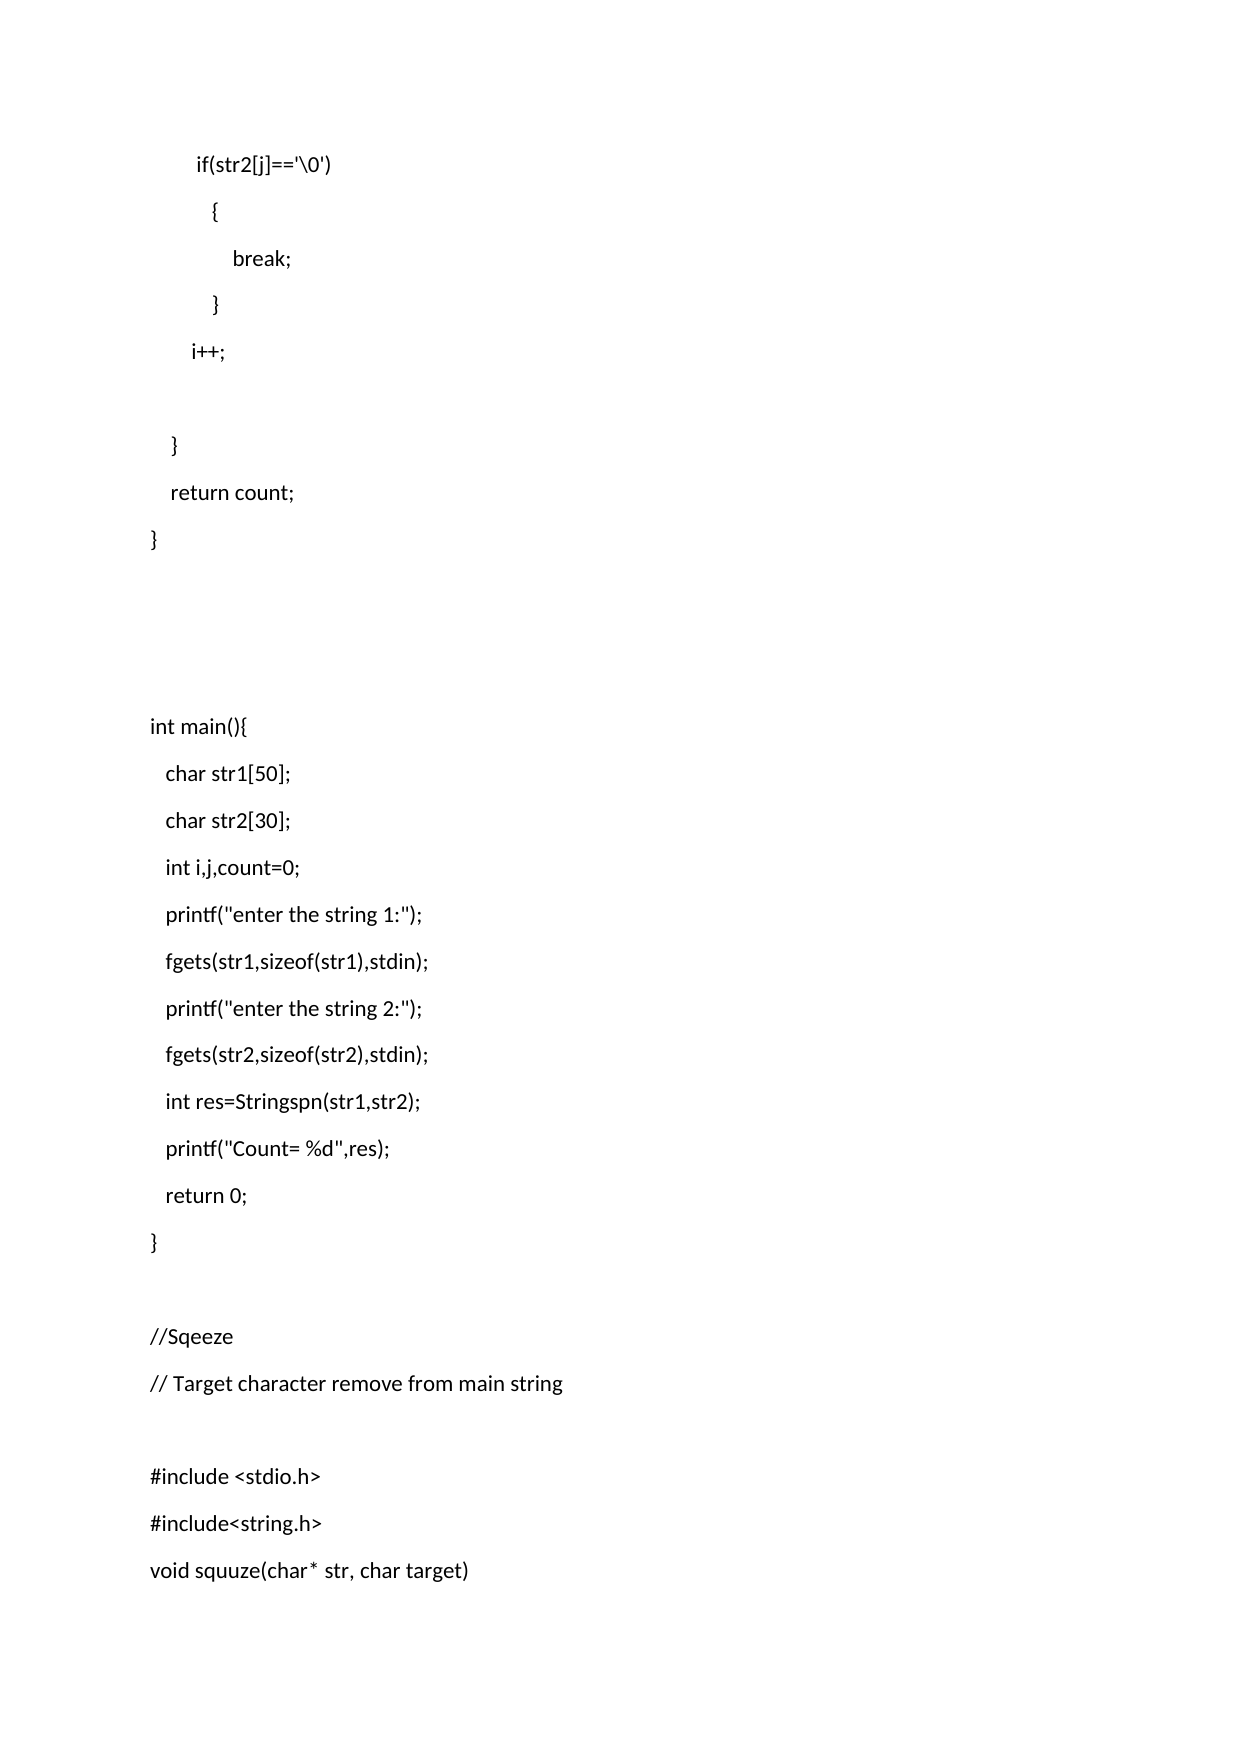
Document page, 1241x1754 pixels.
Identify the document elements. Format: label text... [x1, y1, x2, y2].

text return 0; [150, 1181, 1090, 1209]
text printf("enter the string 2:"); [150, 994, 1090, 1022]
text // Target character remove from main string [150, 1369, 1090, 1397]
text int main(){ [150, 712, 1090, 741]
text printf("Count= %d",res); [150, 1134, 1090, 1162]
text char str1[50]; [150, 759, 1090, 787]
text fgets(str1,sizeof(str1),stdin); [150, 947, 1090, 975]
text char str2[30]; [150, 806, 1090, 834]
text return count; [150, 478, 1090, 506]
text int res=Stringspn(str1,str2); [150, 1087, 1090, 1116]
text break; [150, 244, 1090, 272]
text } [150, 525, 1090, 553]
text } [150, 291, 1090, 319]
text fgets(str2,sizeof(str2),stdin); [150, 1041, 1090, 1069]
text void squuze(char* str, char target) [150, 1556, 1090, 1584]
text if(str2[j]=='\0') [150, 150, 1090, 178]
text #include <stdio.h> [150, 1462, 1090, 1491]
text #include<string.h> [150, 1509, 1090, 1537]
text int i,j,count=0; [150, 853, 1090, 881]
text { [150, 197, 1090, 225]
text i++; [150, 337, 1090, 366]
text printf("enter the string 1:"); [150, 900, 1090, 928]
text } [150, 1228, 1090, 1256]
text } [150, 431, 1090, 459]
text //Sqeeze [150, 1322, 1090, 1350]
